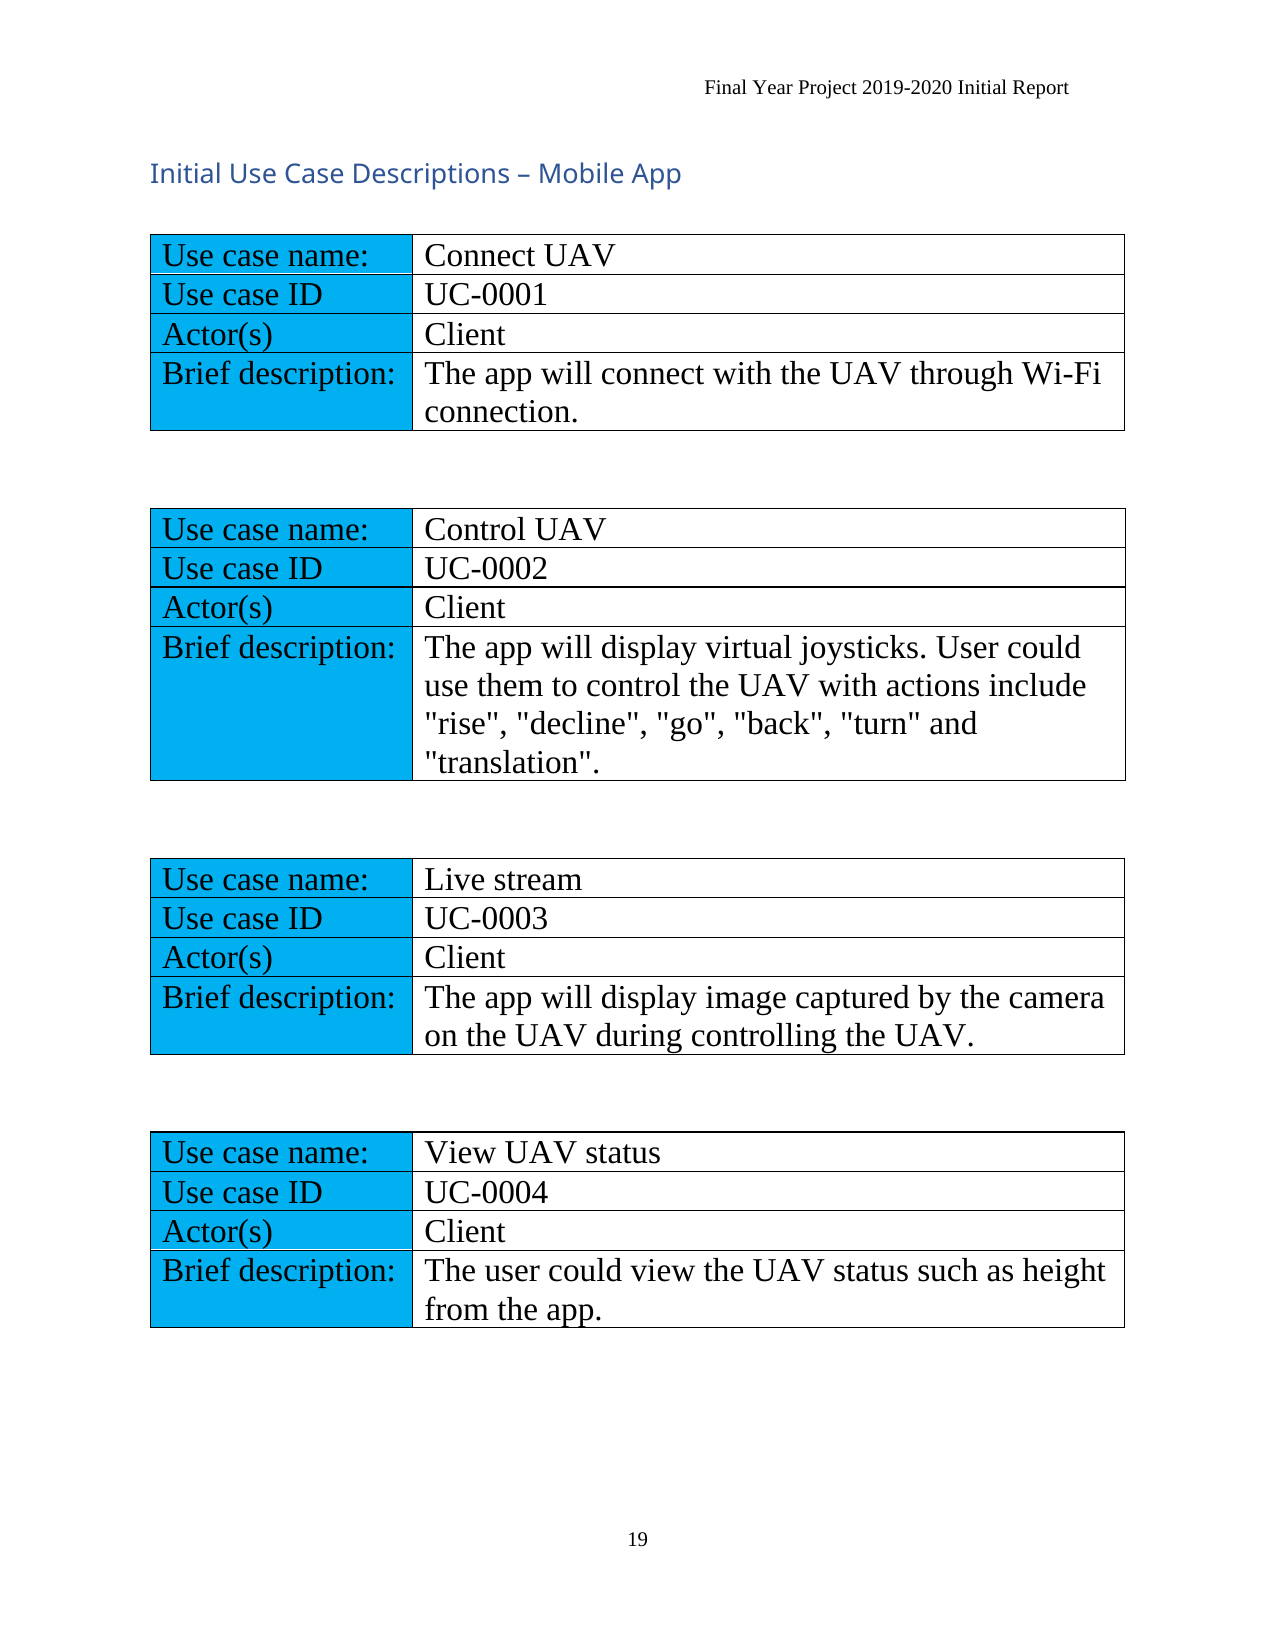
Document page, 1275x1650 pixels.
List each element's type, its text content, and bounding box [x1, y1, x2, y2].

table_cell UC-0001 [413, 275, 1124, 313]
table_cell Use case ID [151, 898, 412, 937]
table_cell Brief description: [151, 977, 412, 1054]
table_cell Client [413, 588, 1125, 626]
table_cell Brief description: [151, 353, 412, 430]
subtitle Initial Use Case Descriptions – Mobile App [150, 154, 1125, 191]
table_cell Use case ID [151, 275, 412, 313]
table_header Connect UAV [413, 235, 1124, 273]
table_cell Actor(s) [151, 938, 412, 976]
table_cell Use case ID [151, 1172, 412, 1210]
table_cell Actor(s) [151, 588, 412, 626]
table_cell Actor(s) [151, 314, 412, 352]
table_cell Client [413, 314, 1124, 352]
table_cell UC-0004 [413, 1172, 1124, 1210]
table_header Control UAV [413, 509, 1125, 547]
table_cell Brief description: [151, 1251, 412, 1327]
table_cell UC-0002 [413, 548, 1125, 586]
table_cell The user could view the UAV status such as height from the app. [413, 1251, 1124, 1327]
table_header Use case name: [151, 509, 412, 547]
table_cell The app will connect with the UAV through Wi-Fi connection. [413, 353, 1124, 430]
table_cell Use case ID [151, 548, 412, 586]
table_header Use case name: [151, 235, 412, 273]
table_cell Brief description: [151, 627, 412, 780]
table_cell The app will display image captured by the camera on the UAV during controlling the UAV. [413, 977, 1124, 1054]
table_header Use case name: [151, 859, 412, 897]
table_header Live stream [413, 859, 1124, 897]
table_cell Client [413, 1211, 1124, 1249]
table_header View UAV status [413, 1133, 1124, 1171]
table_cell Client [413, 938, 1124, 976]
table_cell UC-0003 [413, 898, 1124, 937]
table_header Use case name: [151, 1133, 412, 1171]
table_cell Actor(s) [151, 1211, 412, 1249]
table_cell The app will display virtual joysticks. User could use them to control the UAV with actions include "rise", "decline", "go", "back", "turn" and "translation". [413, 627, 1125, 780]
